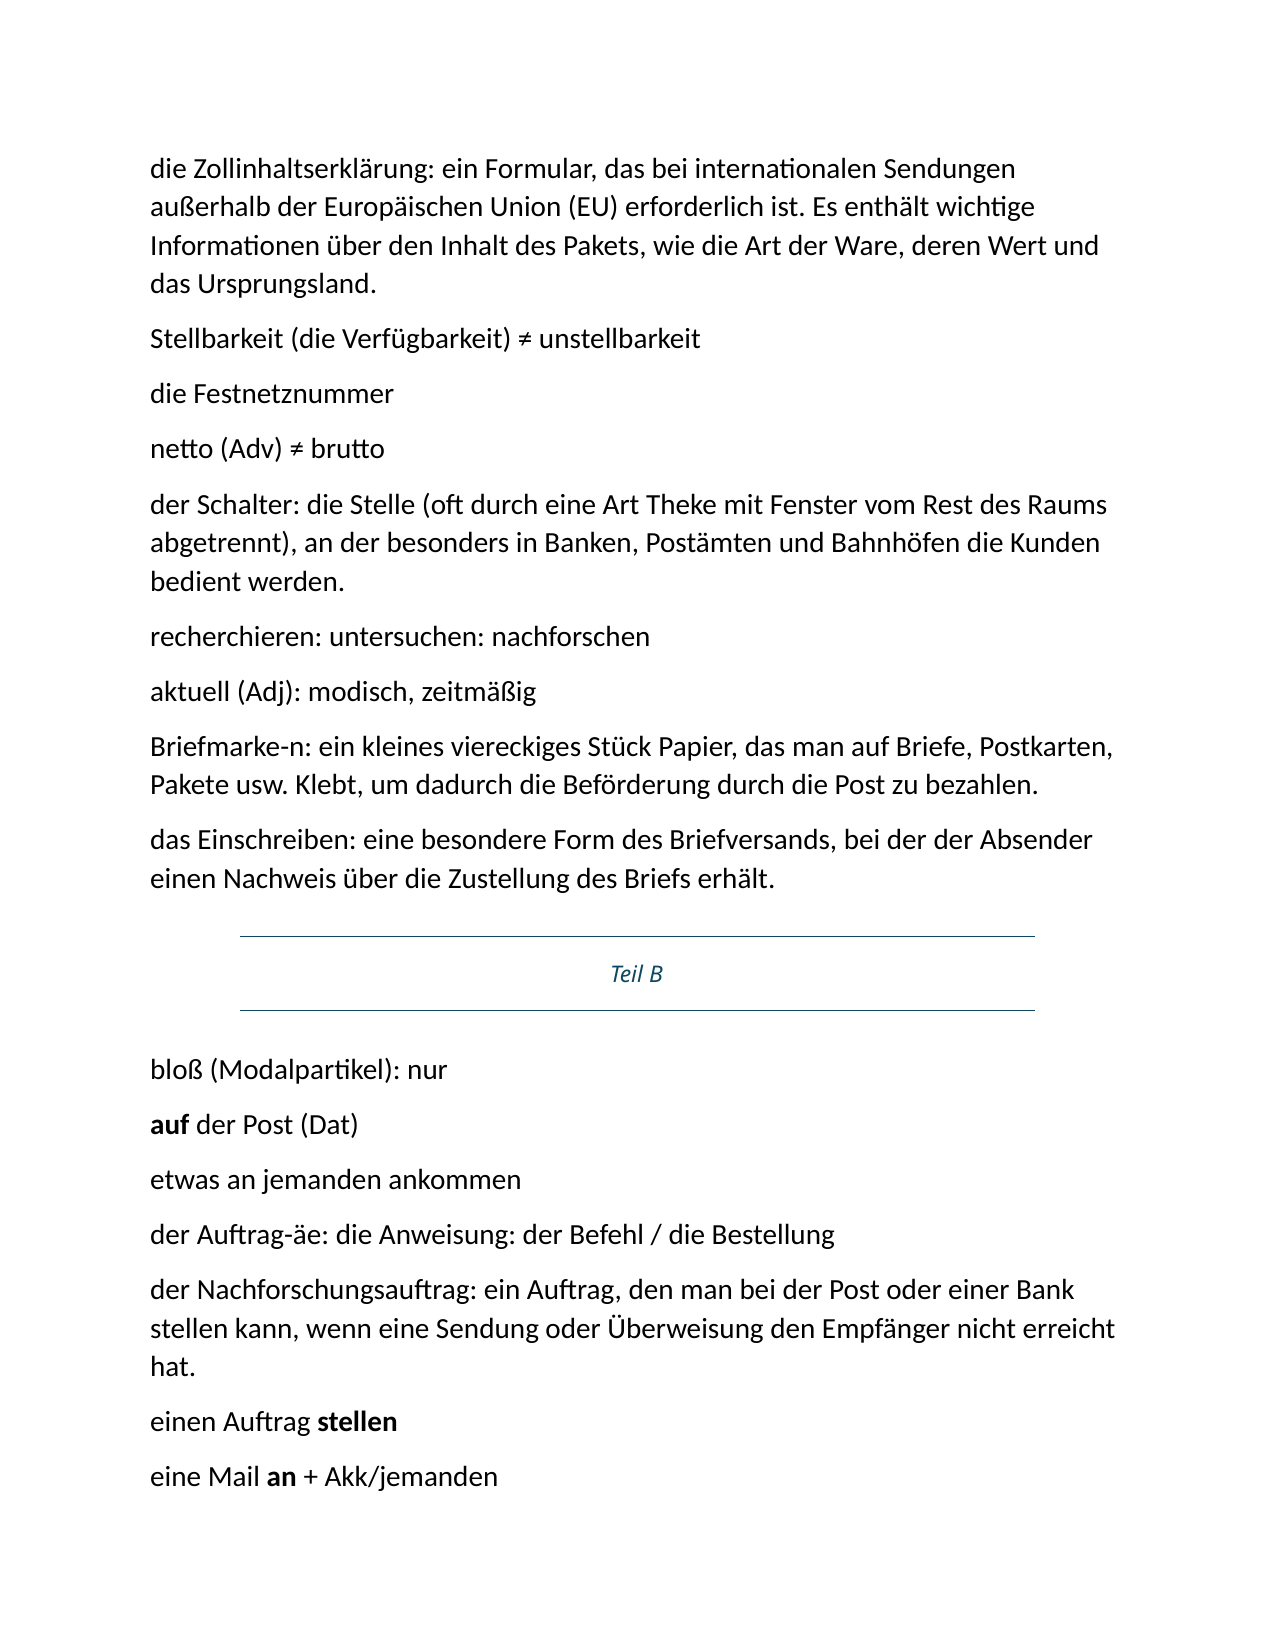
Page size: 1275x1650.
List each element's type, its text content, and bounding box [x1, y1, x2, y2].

text auf der Post (Dat) [150, 1106, 1125, 1142]
text Stellbarkeit (die Verfügbarkeit) ≠ unstellbarkeit [150, 320, 1125, 356]
text die Zollinhaltserklärung: ein Formular, das bei internationalen Sendungen außerhalb der Europäischen Union (EU) erforderlich ist. Es enthält wichtige Informationen über den Inhalt des Pakets, wie die Art der Ware, deren Wert und das Ursprungsland. [150, 150, 1125, 301]
text eine Mail an + Akk/jemanden [150, 1458, 1125, 1494]
text Briefmarke-n: ein kleines viereckiges Stück Papier, das man auf Briefe, Postkarten, Pakete usw. Klebt, um dadurch die Beförderung durch die Post zu bezahlen. [150, 728, 1125, 802]
text bloß (Modalpartikel): nur [150, 1051, 1125, 1086]
text der Auftrag-äe: die Anweisung: der Befehl / die Bestellung [150, 1216, 1125, 1252]
text die Festnetznummer [150, 376, 1125, 411]
text das Einschreiben: eine besondere Form des Briefversands, bei der der Absender einen Nachweis über die Zustellung des Briefs erhält. [150, 821, 1125, 896]
text aktuell (Adj): modisch, zeitmäßig [150, 673, 1125, 708]
text recherchieren: untersuchen: nachforschen [150, 618, 1125, 653]
text der Nachforschungsauftrag: ein Auftrag, den man bei der Post oder einer Bank stellen kann, wenn eine Sendung oder Überweisung den Empfänger nicht erreicht hat. [150, 1271, 1125, 1384]
text einen Auftrag stellen [150, 1403, 1125, 1439]
text Teil B [240, 937, 1035, 1010]
text der Schalter: die Stelle (oft durch eine Art Theke mit Fenster vom Rest des Raums abgetrennt), an der besonders in Banken, Postämten und Bahnhöfen die Kunden bedient werden. [150, 486, 1125, 598]
text netto (Adv) ≠ brutto [150, 431, 1125, 466]
text etwas an jemanden ankommen [150, 1161, 1125, 1197]
